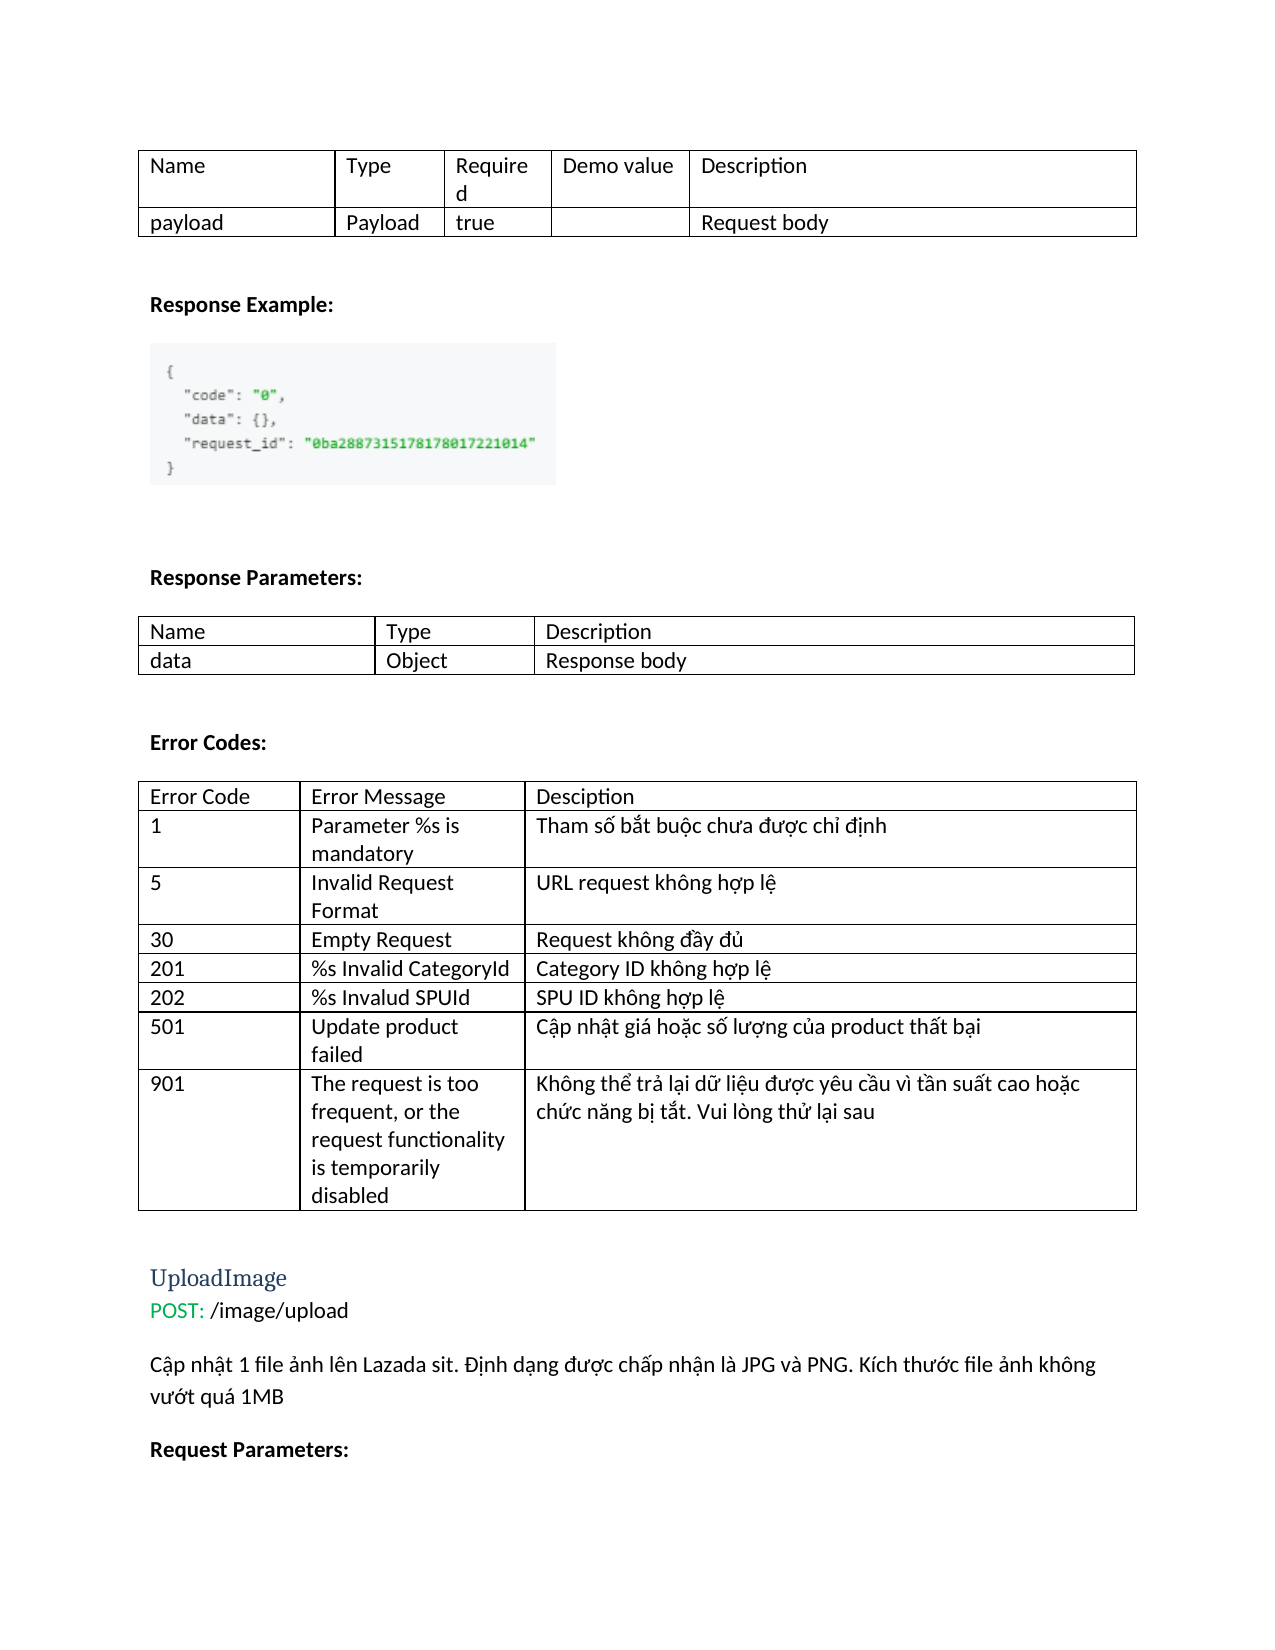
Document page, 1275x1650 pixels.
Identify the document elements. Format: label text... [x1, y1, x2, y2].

table_cell Không thể trả lại dữ liệu được yêu cầu vì tần suất cao hoặc chức năng bị tắt. Vui lòng thử lại sau [526, 1070, 1136, 1209]
table_cell data [139, 646, 374, 674]
table_cell 1 [139, 811, 299, 867]
table_header Error Code [139, 782, 299, 810]
picture [150, 343, 556, 485]
table_cell Update product failed [301, 1013, 524, 1068]
table_header Name [139, 617, 374, 645]
table_cell Cập nhật giá hoặc số lượng của product thất bại [526, 1013, 1136, 1068]
text Cập nhật 1 file ảnh lên Lazada sit. Định dạng được chấp nhận là JPG và PNG. Kích thước file ảnh không vướt quá 1MB [150, 1350, 1125, 1410]
table_cell 30 [139, 925, 299, 953]
table_header Required [445, 151, 551, 207]
text Response Example: [150, 290, 1125, 318]
text Error Codes: [150, 728, 1125, 756]
table_header Desciption [526, 782, 1136, 810]
table_cell URL request không hợp lệ [526, 868, 1136, 924]
table_cell Payload [336, 208, 444, 236]
table_cell 901 [139, 1070, 299, 1209]
table_cell payload [139, 208, 334, 236]
table_cell 5 [139, 868, 299, 924]
table_cell Tham số bắt buộc chưa được chỉ định [526, 811, 1136, 867]
table_header Type [376, 617, 534, 645]
table_cell %s Invalid CategoryId [301, 954, 524, 982]
table_cell true [445, 208, 551, 236]
table_header Type [336, 151, 444, 207]
table_cell Request không đầy đủ [526, 925, 1136, 953]
table_cell Parameter %s is mandatory [301, 811, 524, 867]
subtitle UploadImage [150, 1264, 1125, 1292]
table_header Name [139, 151, 334, 207]
table_cell %s Invalud SPUId [301, 983, 524, 1011]
table_cell 202 [139, 983, 299, 1011]
text Request Parameters: [150, 1435, 1125, 1463]
table_cell Response body [535, 646, 1134, 674]
table_cell Request body [690, 208, 1136, 236]
table_header Demo value [552, 151, 689, 207]
table_cell Object [376, 646, 534, 674]
table_cell 501 [139, 1013, 299, 1068]
table_cell Empty Request [301, 925, 524, 953]
table_cell Invalid Request Format [301, 868, 524, 924]
table_header Description [690, 151, 1136, 207]
table_cell [552, 208, 689, 236]
table_cell SPU ID không hợp lệ [526, 983, 1136, 1011]
text POST: /image/upload [150, 1297, 1125, 1325]
table_cell 201 [139, 954, 299, 982]
table_cell Category ID không hợp lệ [526, 954, 1136, 982]
table_header Description [535, 617, 1134, 645]
text Response Parameters: [150, 563, 1125, 591]
table_cell The request is too frequent, or the request functionality is temporarily disabled [301, 1070, 524, 1209]
table_header Error Message [301, 782, 524, 810]
